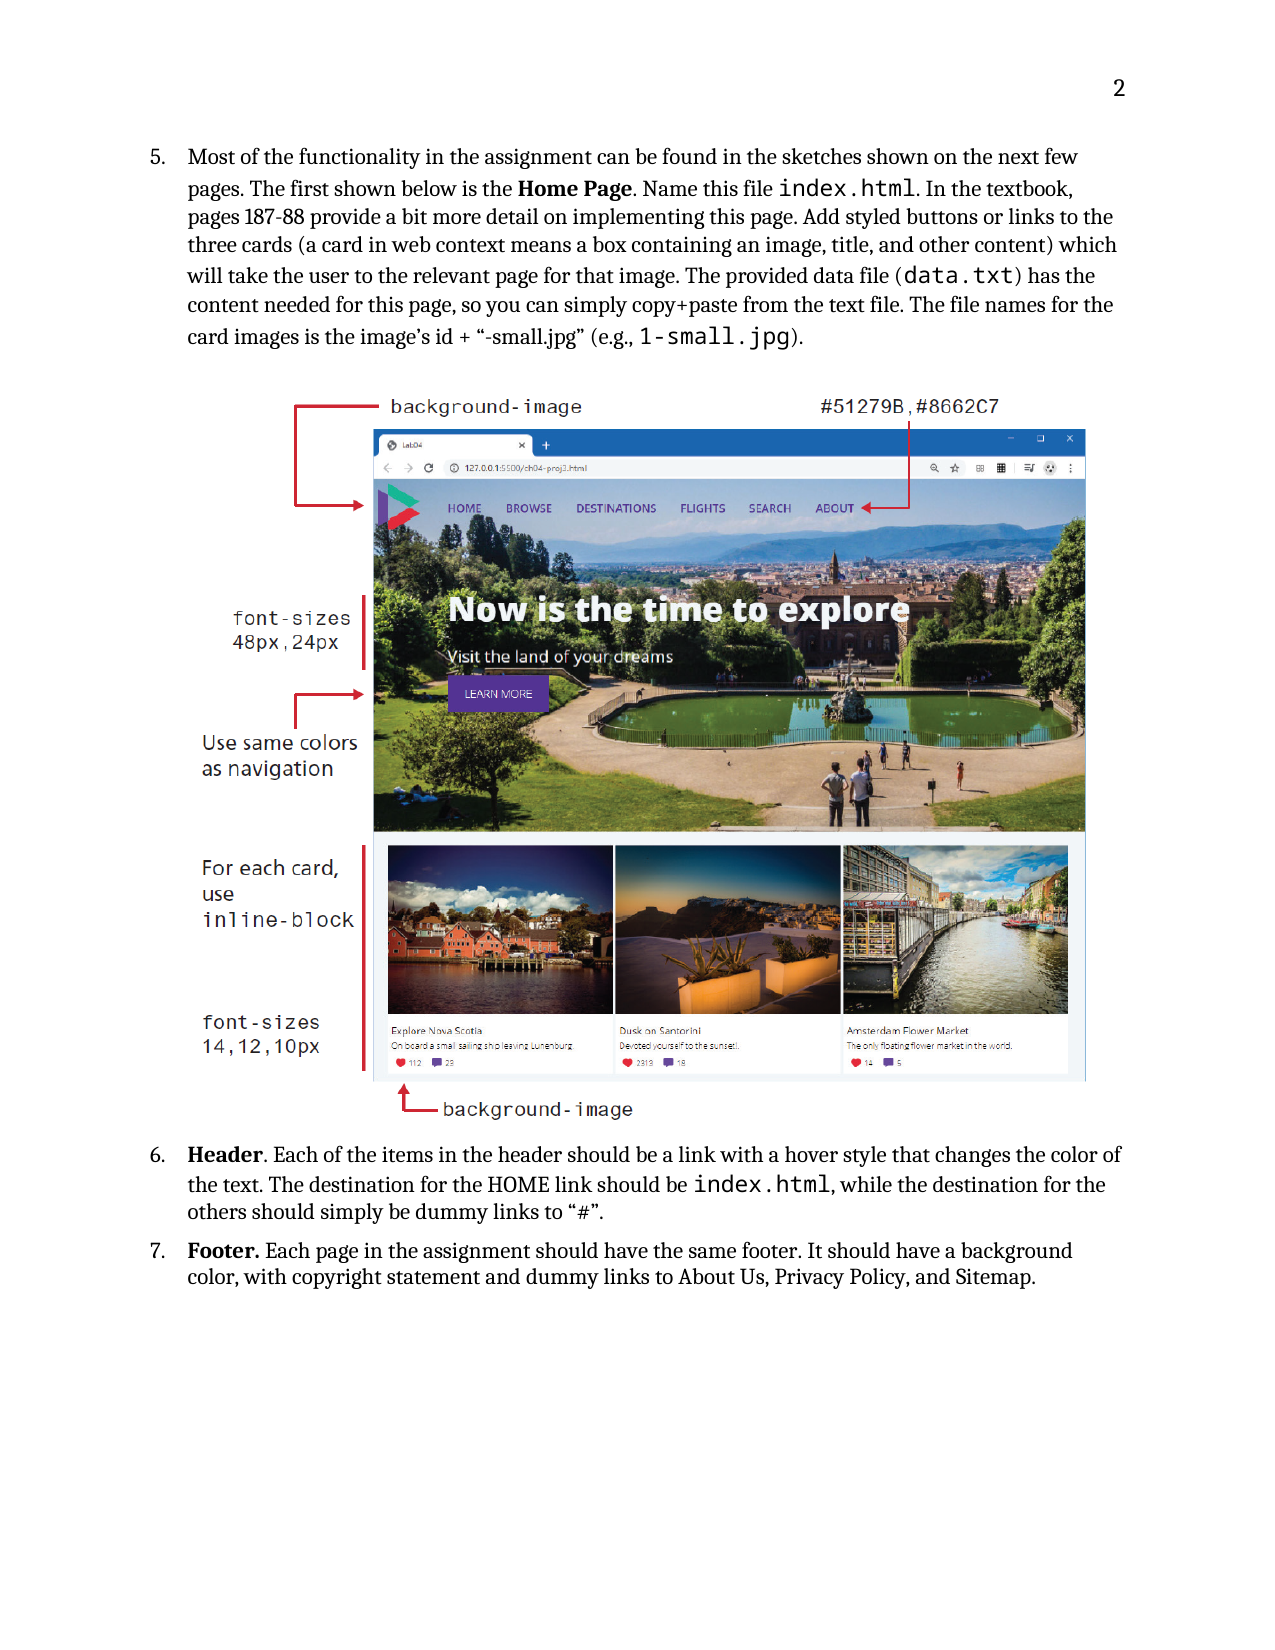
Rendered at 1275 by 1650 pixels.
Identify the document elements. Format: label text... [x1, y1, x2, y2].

picture [150, 365, 1125, 1129]
list Header. Each of the items in the header should be a link with a hover style that changes the color of the text. The destination for the HOME link should be index.html, while the destination for the others should simply be dummy links to “#”. [150, 1141, 1125, 1225]
list Footer. Each page in the assignment should have the same footer. It should have a background color, with copyright statement and dummy links to About Us, Privacy Policy, and Sitemap. [150, 1238, 1125, 1291]
list Most of the functionality in the assignment can be found in the sketches shown on the next few pages. The first shown below is the Home Page. Name this file index.html. In the textbook, pages 187-88 provide a bit more detail on implementing this page. Add styled buttons or links to the three cards (a card in web context means a box containing an image, title, and other content) which will take the user to the relevant page for that image. The provided data file (data.txt) has the content needed for this page, so you can simply copy+paste from the text file. The file names for the card images is the image’s id + “-small.jpg” (e.g., 1-small.jpg). [150, 143, 1125, 351]
